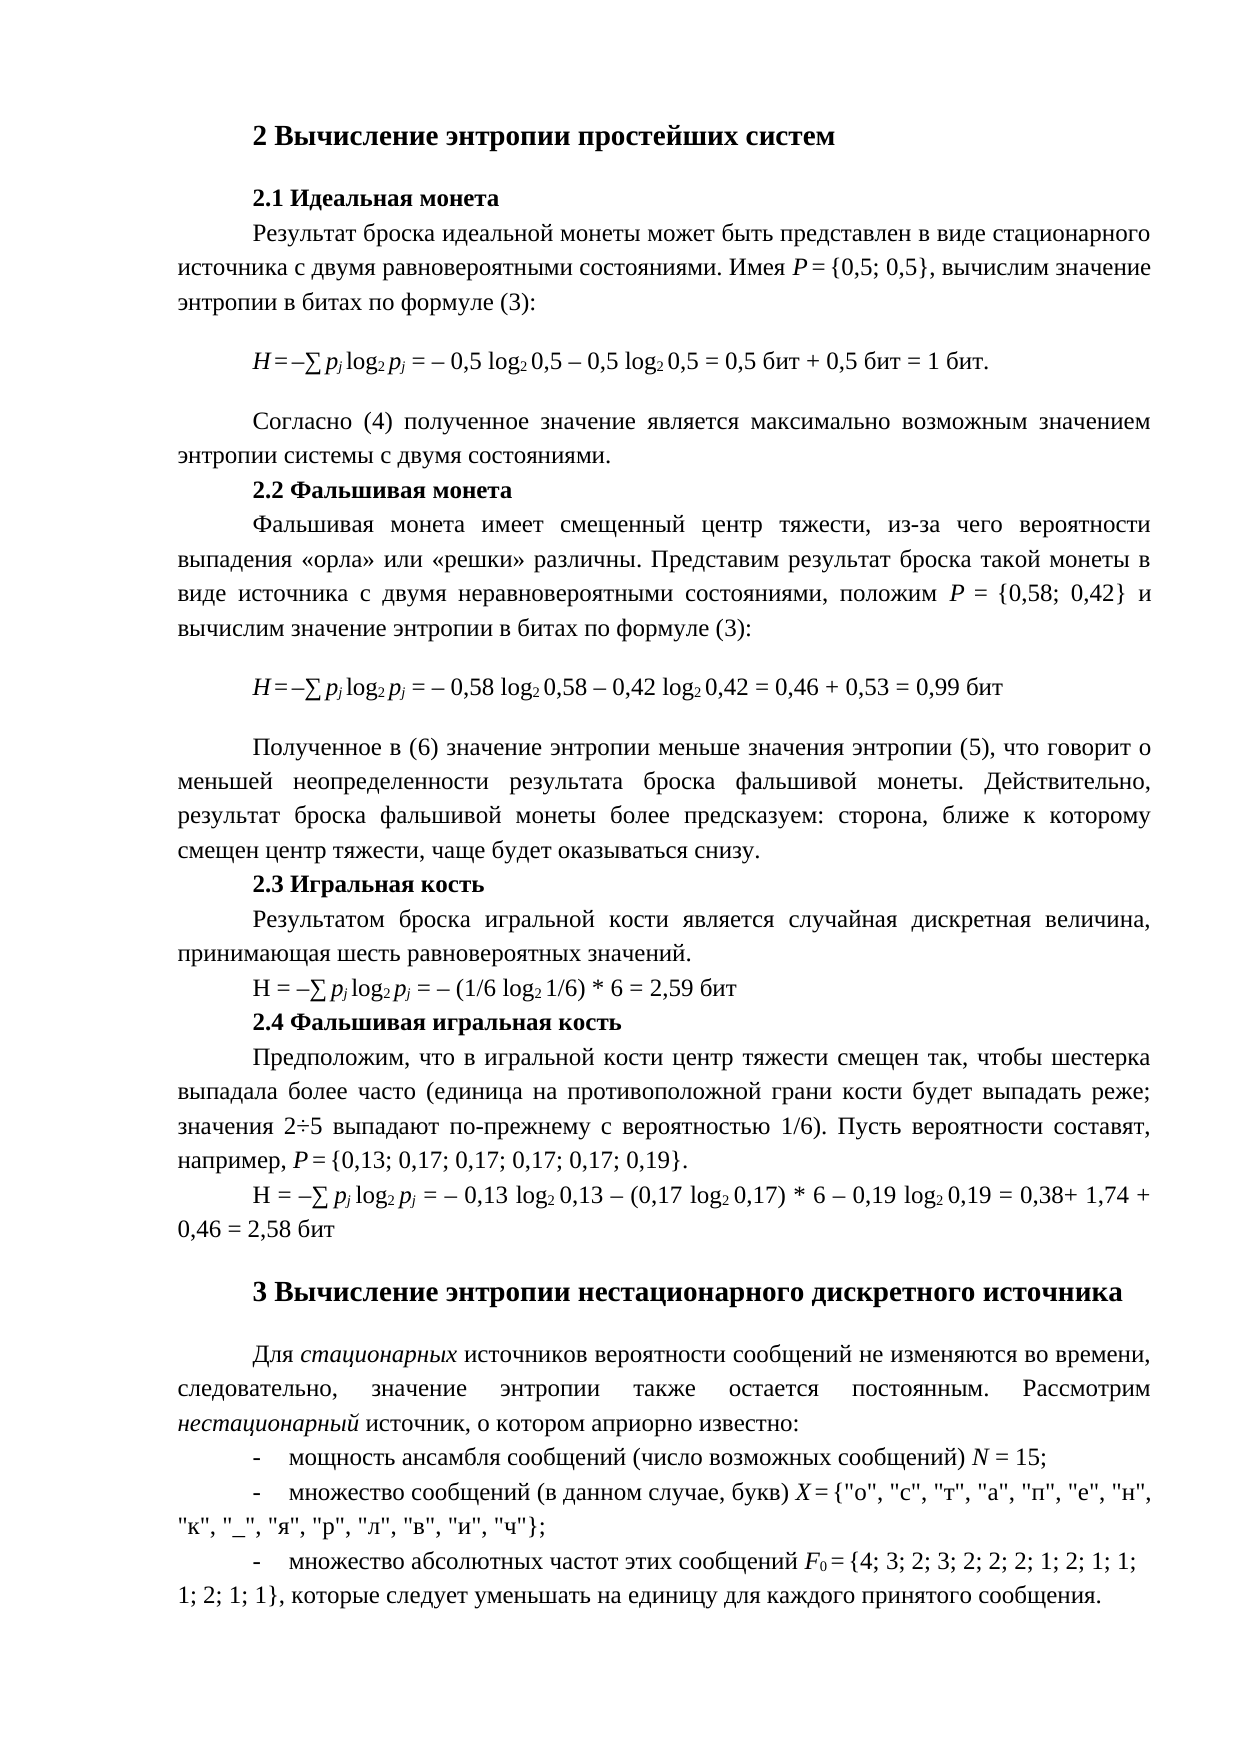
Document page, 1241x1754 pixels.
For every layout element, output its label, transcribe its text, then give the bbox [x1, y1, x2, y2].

list Вычисление энтропии нестационарного дискретного источника [177, 1274, 1152, 1307]
text H = –∑ pj log2 pj = – 0,5 log2 0,5 – 0,5 log2 0,5 = 0,5 бит + 0,5 бит = 1 бит. (5) [177, 346, 1152, 375]
list множество сообщений (в данном случае, букв) X = {"о", "с", "т", "а", "п", "е", "н", "к", "_", "я", "р", "л", "в", "и", "ч"}; [177, 1477, 1152, 1540]
list Вычисление энтропии простейших систем [177, 118, 1152, 152]
text H = –∑ pj log2 pj = – 0,13 log2 0,13 – (0,17 log2 0,17) * 6 – 0,19 log2 0,19 = 0,38+ 1,74 + 0,46 = 2,58 бит [177, 1180, 1152, 1243]
list множество абсолютных частот этих сообщений F0 = {4; 3; 2; 3; 2; 2; 2; 1; 2; 1; 1; 1; 2; 1; 1}, которые следует уменьшать на единицу для каждого принятого сообщения. [177, 1546, 1152, 1609]
text Результат броска идеальной монеты может быть представлен в виде стационарного источника с двумя равновероятными состояниями. Имея P = {0,5; 0,5}, вычислим значение энтропии в битах по формуле (3): [177, 218, 1152, 316]
text Полученное в (6) значение энтропии меньше значения энтропии (5), что говорит о меньшей неопределенности результата броска фальшивой монеты. Действительно, результат броска фальшивой монеты более предсказуем: сторона, ближе к которому смещен центр тяжести, чаще будет оказываться снизу. [177, 732, 1152, 864]
text Результатом броска игральной кости является случайная дискретная величина, принимающая шесть равновероятных значений. [177, 904, 1152, 967]
list Игральная кость [177, 869, 1152, 898]
list Идеальная монета [177, 183, 1152, 212]
text Для стационарных источников вероятности сообщений не изменяются во времени, следовательно, значение энтропии также остается постоянным. Рассмотрим нестационарный источник, о котором априорно известно: [177, 1339, 1152, 1437]
text Фальшивая монета имеет смещенный центр тяжести, из-за чего вероятности выпадения «орла» или «решки» различны. Представим результат броска такой монеты в виде источника с двумя неравновероятными состояниями, положим P = {0,58; 0,42} и вычислим значение энтропии в битах по формуле (3): [177, 509, 1152, 641]
list Фальшивая игральная кость [177, 1007, 1152, 1036]
text Согласно (4) полученное значение является максимально возможным значением энтропии системы с двумя состояниями. [177, 406, 1152, 469]
text H = –∑ pj log2 pj = – (1/6 log2 1/6) * 6 = 2,59 бит [177, 973, 1152, 1002]
text H = –∑ pj log2 pj = – 0,58 log2 0,58 – 0,42 log2 0,42 = 0,46 + 0,53 = 0,99 бит (6) [177, 672, 1152, 701]
list мощность ансамбля сообщений (число возможных сообщений) N = 15; [177, 1442, 1152, 1471]
list Фальшивая монета [177, 475, 1152, 503]
text Предположим, что в игральной кости центр тяжести смещен так, чтобы шестерка выпадала более часто (единица на противоположной грани кости будет выпадать реже; значения 2÷5 выпадают по-прежнему с вероятностью 1/6). Пусть вероятности составят, например, P = {0,13; 0,17; 0,17; 0,17; 0,17; 0,19}. [177, 1042, 1152, 1174]
